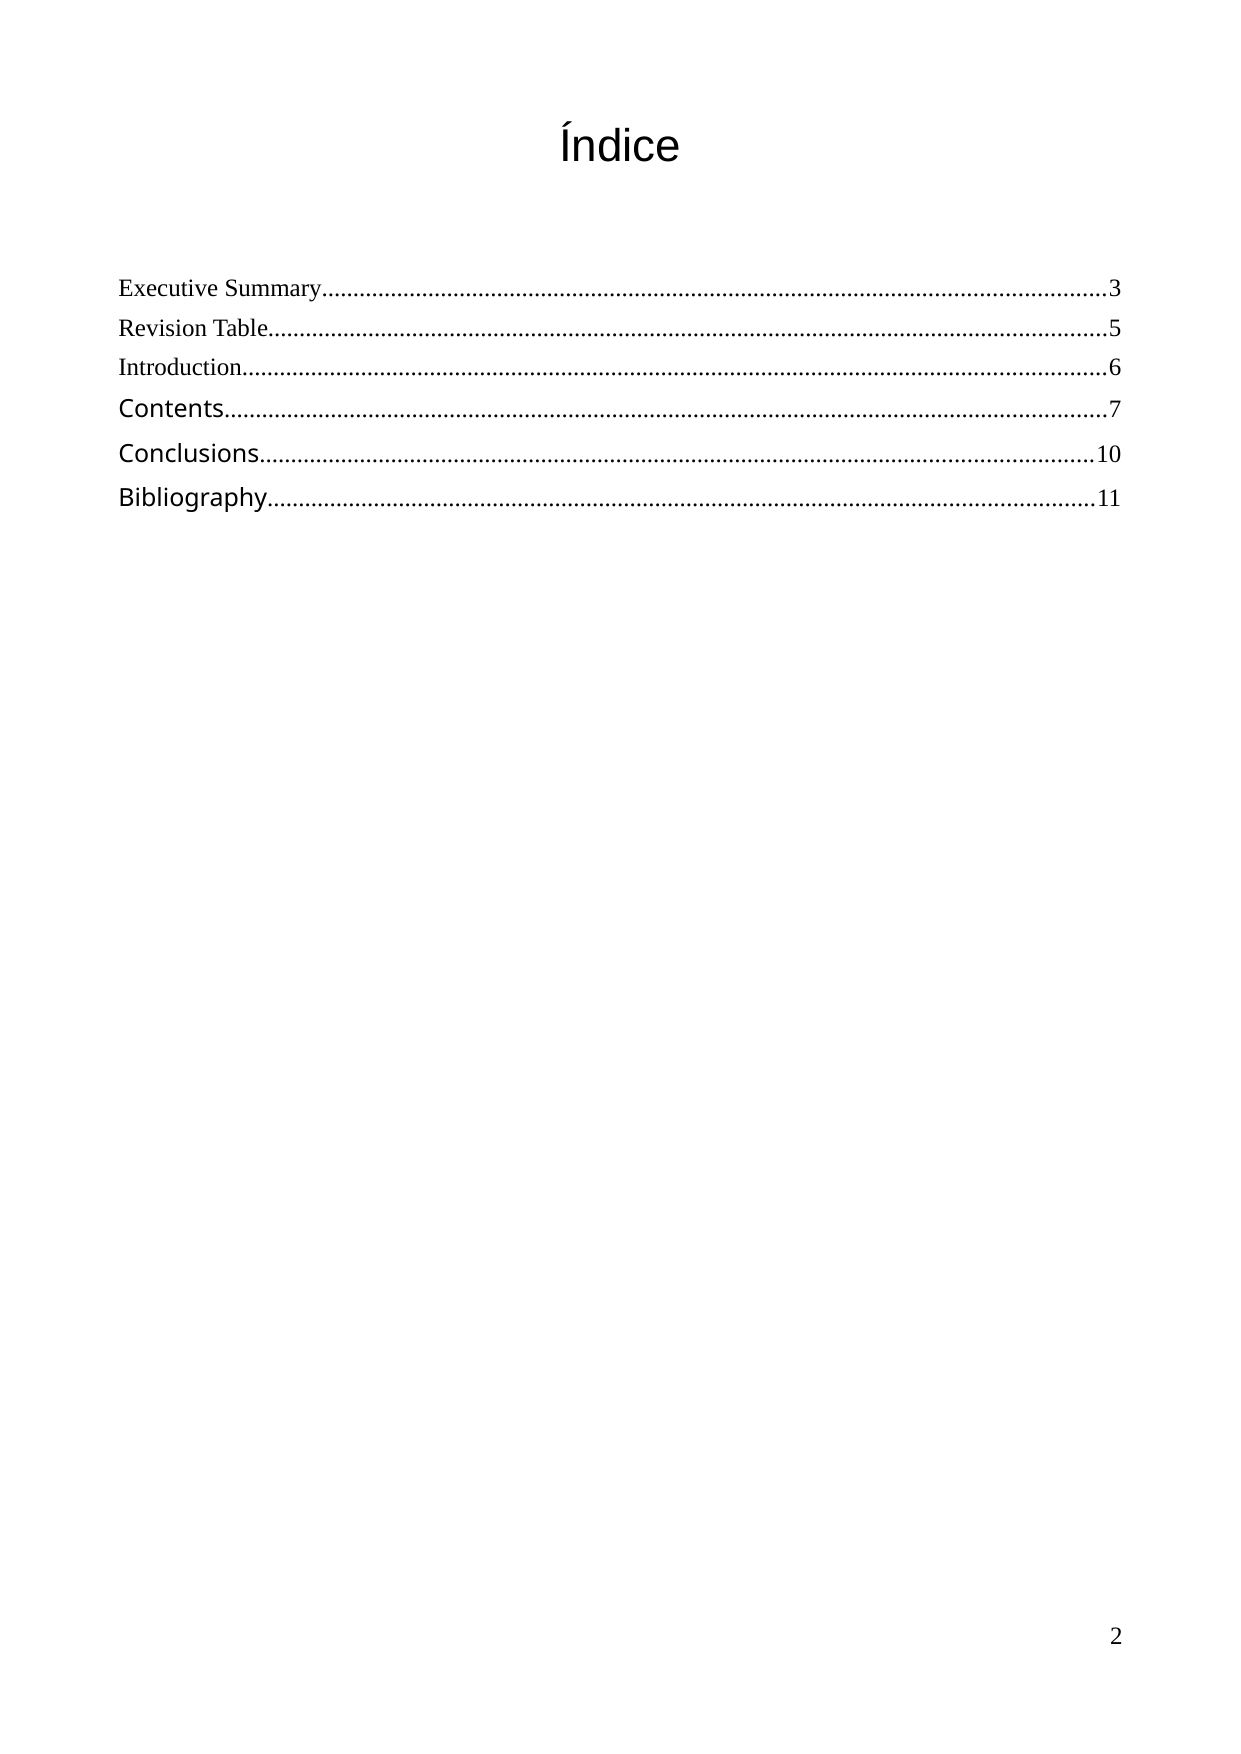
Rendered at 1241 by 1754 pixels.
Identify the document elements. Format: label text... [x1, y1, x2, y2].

text Índice [118, 118, 1122, 171]
